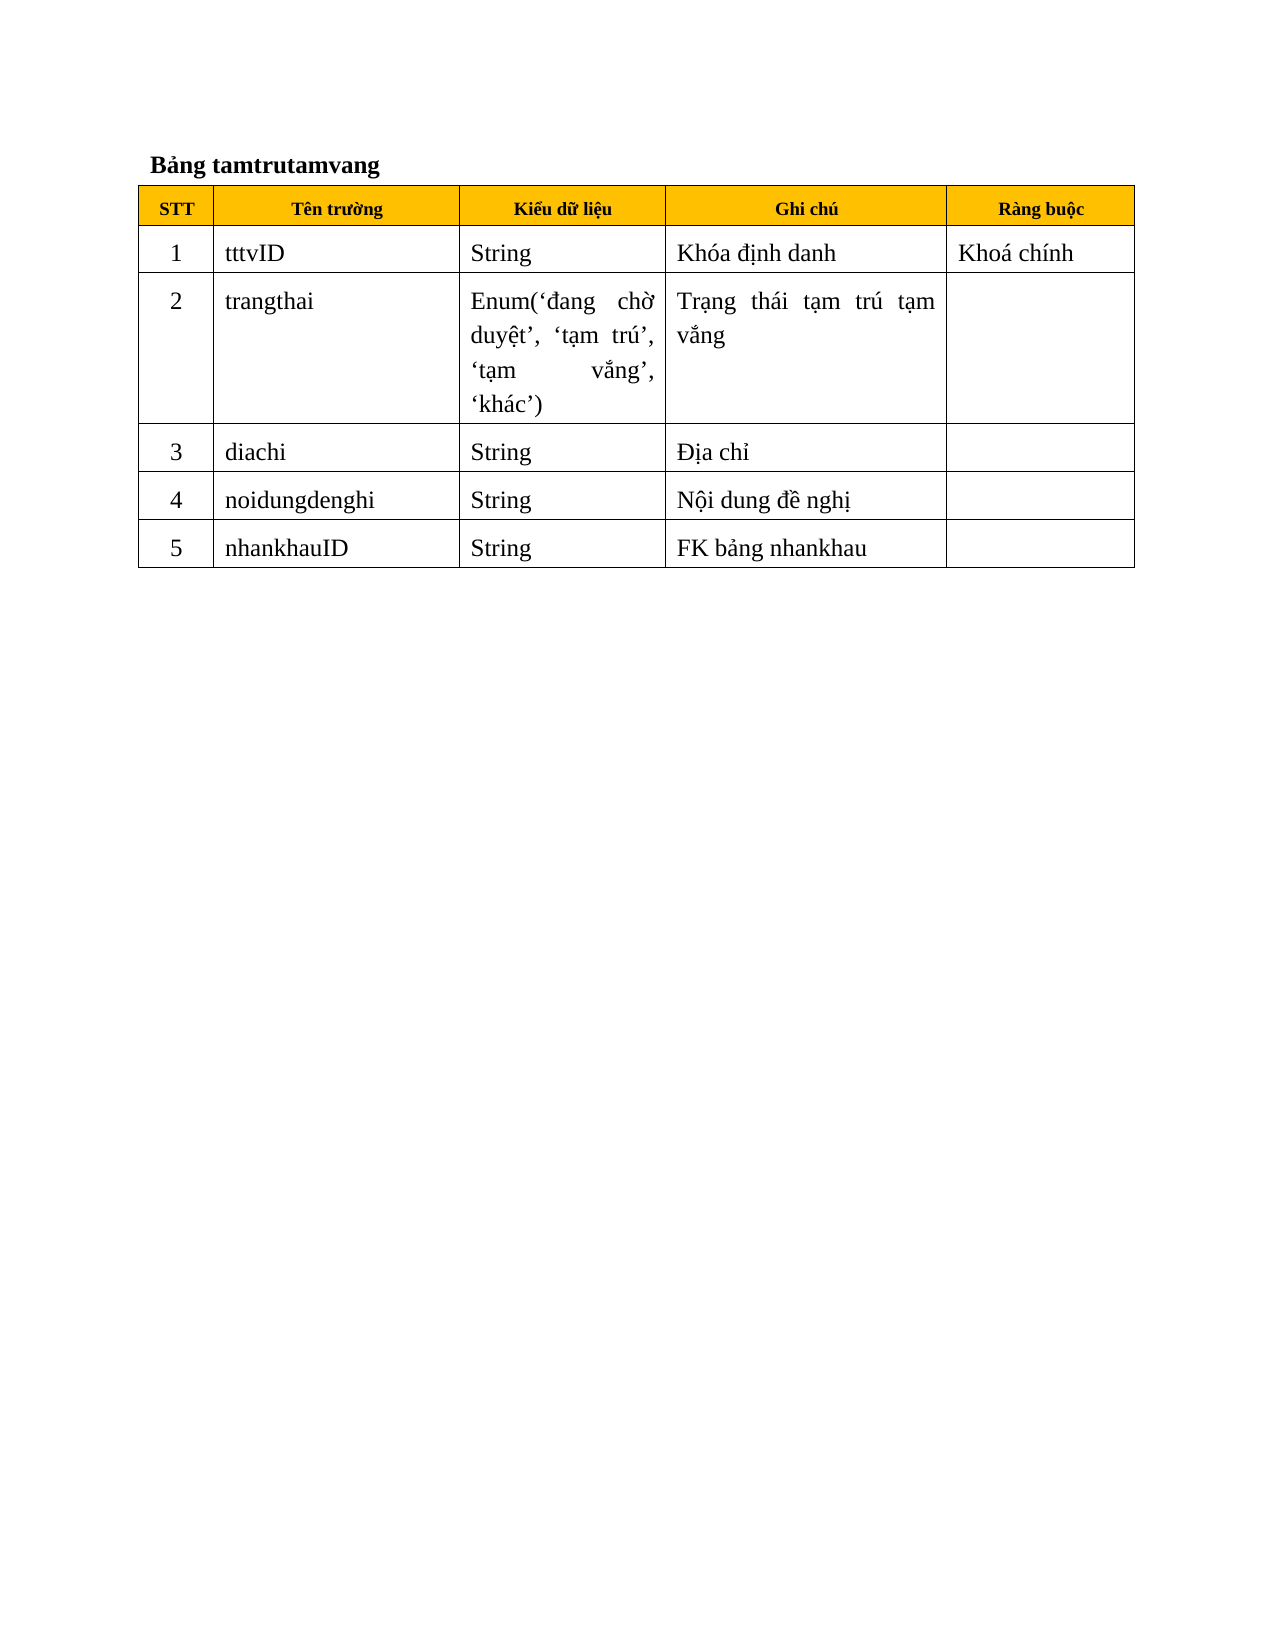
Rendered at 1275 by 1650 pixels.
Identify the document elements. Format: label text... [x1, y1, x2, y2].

table_header Ràng buộc [947, 186, 1134, 225]
table_cell Khoá chính [947, 226, 1134, 272]
table_cell [947, 472, 1134, 519]
table_cell String [460, 472, 665, 519]
table_cell 4 [139, 472, 213, 519]
table_cell tttvID [214, 226, 459, 272]
table_cell nhankhauID [214, 520, 459, 567]
table_cell [947, 424, 1134, 471]
table_header Tên trường [214, 186, 459, 225]
text Bảng tamtrutamvang [150, 150, 1125, 179]
table_cell Khóa định danh [666, 226, 946, 272]
table_cell 1 [139, 226, 213, 272]
table_cell Trạng thái tạm trú tạm vắng [666, 273, 946, 423]
table_cell 5 [139, 520, 213, 567]
table_cell String [460, 520, 665, 567]
table_cell diachi [214, 424, 459, 471]
table_cell Địa chỉ [666, 424, 946, 471]
table_cell noidungdenghi [214, 472, 459, 519]
table_cell String [460, 424, 665, 471]
table_cell FK bảng nhankhau [666, 520, 946, 567]
table_header STT [139, 186, 213, 225]
table_header Kiểu dữ liệu [460, 186, 665, 225]
table_cell [947, 273, 1134, 423]
table_header Ghi chú [666, 186, 946, 225]
table_cell Nội dung đề nghị [666, 472, 946, 519]
table_cell 2 [139, 273, 213, 423]
table_cell trangthai [214, 273, 459, 423]
table_cell String [460, 226, 665, 272]
table_cell 3 [139, 424, 213, 471]
table_cell Enum(‘đang chờ duyệt’, ‘tạm trú’, ‘tạm vắng’, ‘khác’) [460, 273, 665, 423]
table_cell [947, 520, 1134, 567]
